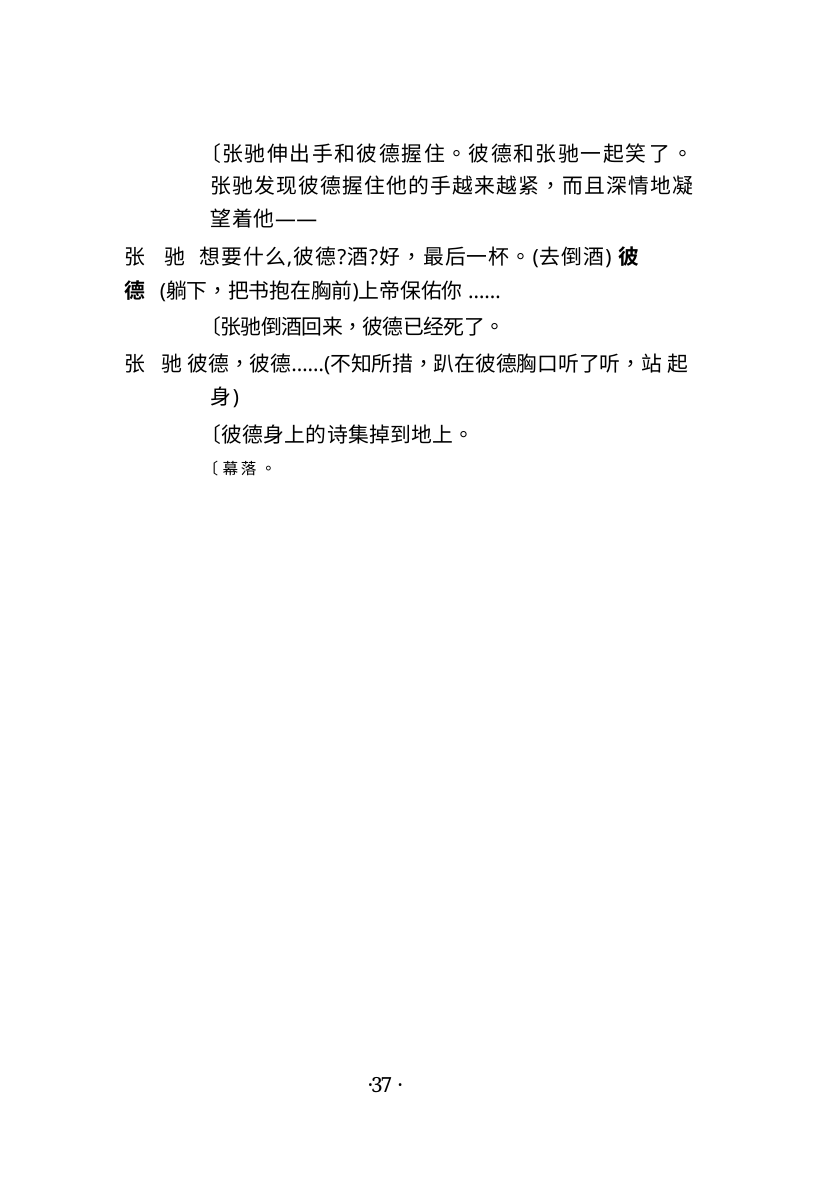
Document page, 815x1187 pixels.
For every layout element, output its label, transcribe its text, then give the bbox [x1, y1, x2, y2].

text 〔彼德身上的诗集掉到地上。 〔 幕 落 。 [200, 420, 475, 479]
text 张 驰 彼德，彼德……(不知所措，趴在彼德胸口听了听，站 起身) [124, 349, 690, 411]
text 张 驰 想要什么,彼德?酒?好，最后一杯。(去倒酒) 彼 德 (躺下，把书抱在胸前)上帝保佑你 …… [124, 242, 643, 304]
text 〔张驰伸出手和彼德握住。彼德和张驰一起笑了。 张驰发现彼德握住他的手越来越紧，而且深情地凝 望着他—— [200, 139, 693, 232]
text 〔张驰倒酒回来，彼德已经死了。 [200, 314, 693, 339]
